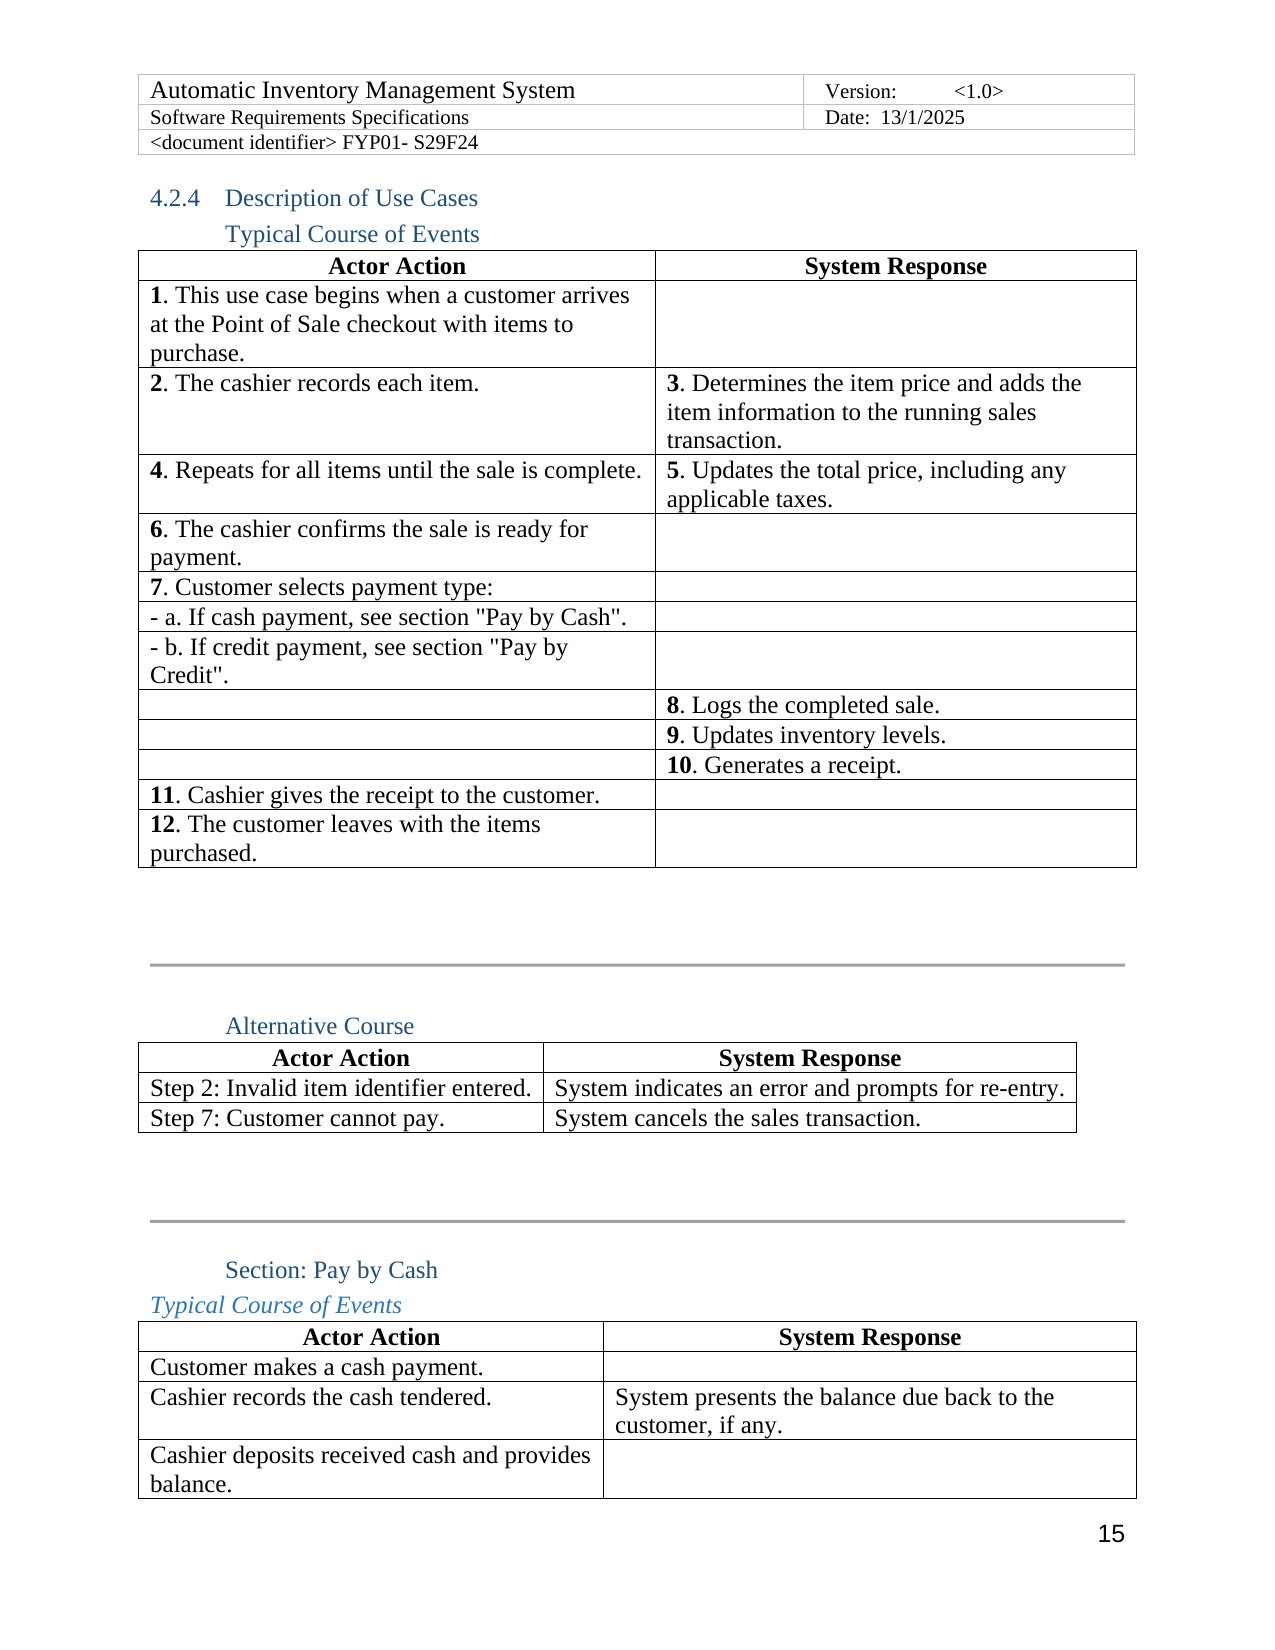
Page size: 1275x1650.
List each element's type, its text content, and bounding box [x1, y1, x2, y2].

table_cell 10. Generates a receipt. [656, 750, 1136, 779]
table_cell 6. The cashier confirms the sale is ready for payment. [139, 514, 655, 571]
table_cell [656, 602, 1136, 631]
table_cell Cashier records the cash tendered. [139, 1382, 603, 1439]
table_cell 5. Updates the total price, including any applicable taxes. [656, 455, 1136, 513]
table_cell [604, 1440, 1136, 1498]
table_cell System cancels the sales transaction. [544, 1103, 1076, 1132]
table_cell [656, 632, 1136, 689]
subtitle Typical Course of Events [225, 219, 1125, 247]
table_cell 2. The cashier records each item. [139, 368, 655, 454]
table_cell [656, 514, 1136, 571]
table_cell System presents the balance due back to the customer, if any. [604, 1382, 1136, 1439]
table_header Actor Action [139, 1322, 603, 1351]
table_cell [604, 1352, 1136, 1381]
table_cell [139, 750, 655, 779]
table_cell System indicates an error and prompts for re-entry. [544, 1073, 1076, 1102]
table_cell 3. Determines the item price and adds the item information to the running sales transaction. [656, 368, 1136, 454]
table_cell [139, 690, 655, 719]
table_cell [656, 780, 1136, 808]
table_cell Customer makes a cash payment. [139, 1352, 603, 1381]
table_cell 9. Updates inventory levels. [656, 720, 1136, 749]
table_header System Response [604, 1322, 1136, 1351]
table_cell Step 7: Customer cannot pay. [139, 1103, 543, 1132]
table_cell 7. Customer selects payment type: [139, 572, 655, 601]
table_header Actor Action [139, 1043, 543, 1072]
table_cell 4. Repeats for all items until the sale is complete. [139, 455, 655, 513]
table_cell [656, 281, 1136, 367]
table_cell 11. Cashier gives the receipt to the customer. [139, 780, 655, 808]
table_cell 8. Logs the completed sale. [656, 690, 1136, 719]
table_cell 12. The customer leaves with the items purchased. [139, 810, 655, 867]
table_cell Step 2: Invalid item identifier entered. [139, 1073, 543, 1102]
table_header Actor Action [139, 251, 655, 279]
table_cell - a. If cash payment, see section "Pay by Cash". [139, 602, 655, 631]
subtitle Alternative Course [225, 1011, 1125, 1040]
table_cell [656, 572, 1136, 601]
table_cell [656, 810, 1136, 867]
table_cell [139, 720, 655, 749]
subtitle Description of Use Cases [150, 183, 1125, 212]
table_header System Response [544, 1043, 1076, 1072]
table_header System Response [656, 251, 1136, 279]
table_cell Cashier deposits received cash and provides balance. [139, 1440, 603, 1498]
subtitle Section: Pay by Cash [225, 1255, 1125, 1284]
subtitle Typical Course of Events [150, 1290, 1125, 1319]
table_cell - b. If credit payment, see section "Pay by Credit". [139, 632, 655, 689]
table_cell 1. This use case begins when a customer arrives at the Point of Sale checkout with items to purchase. [139, 281, 655, 367]
